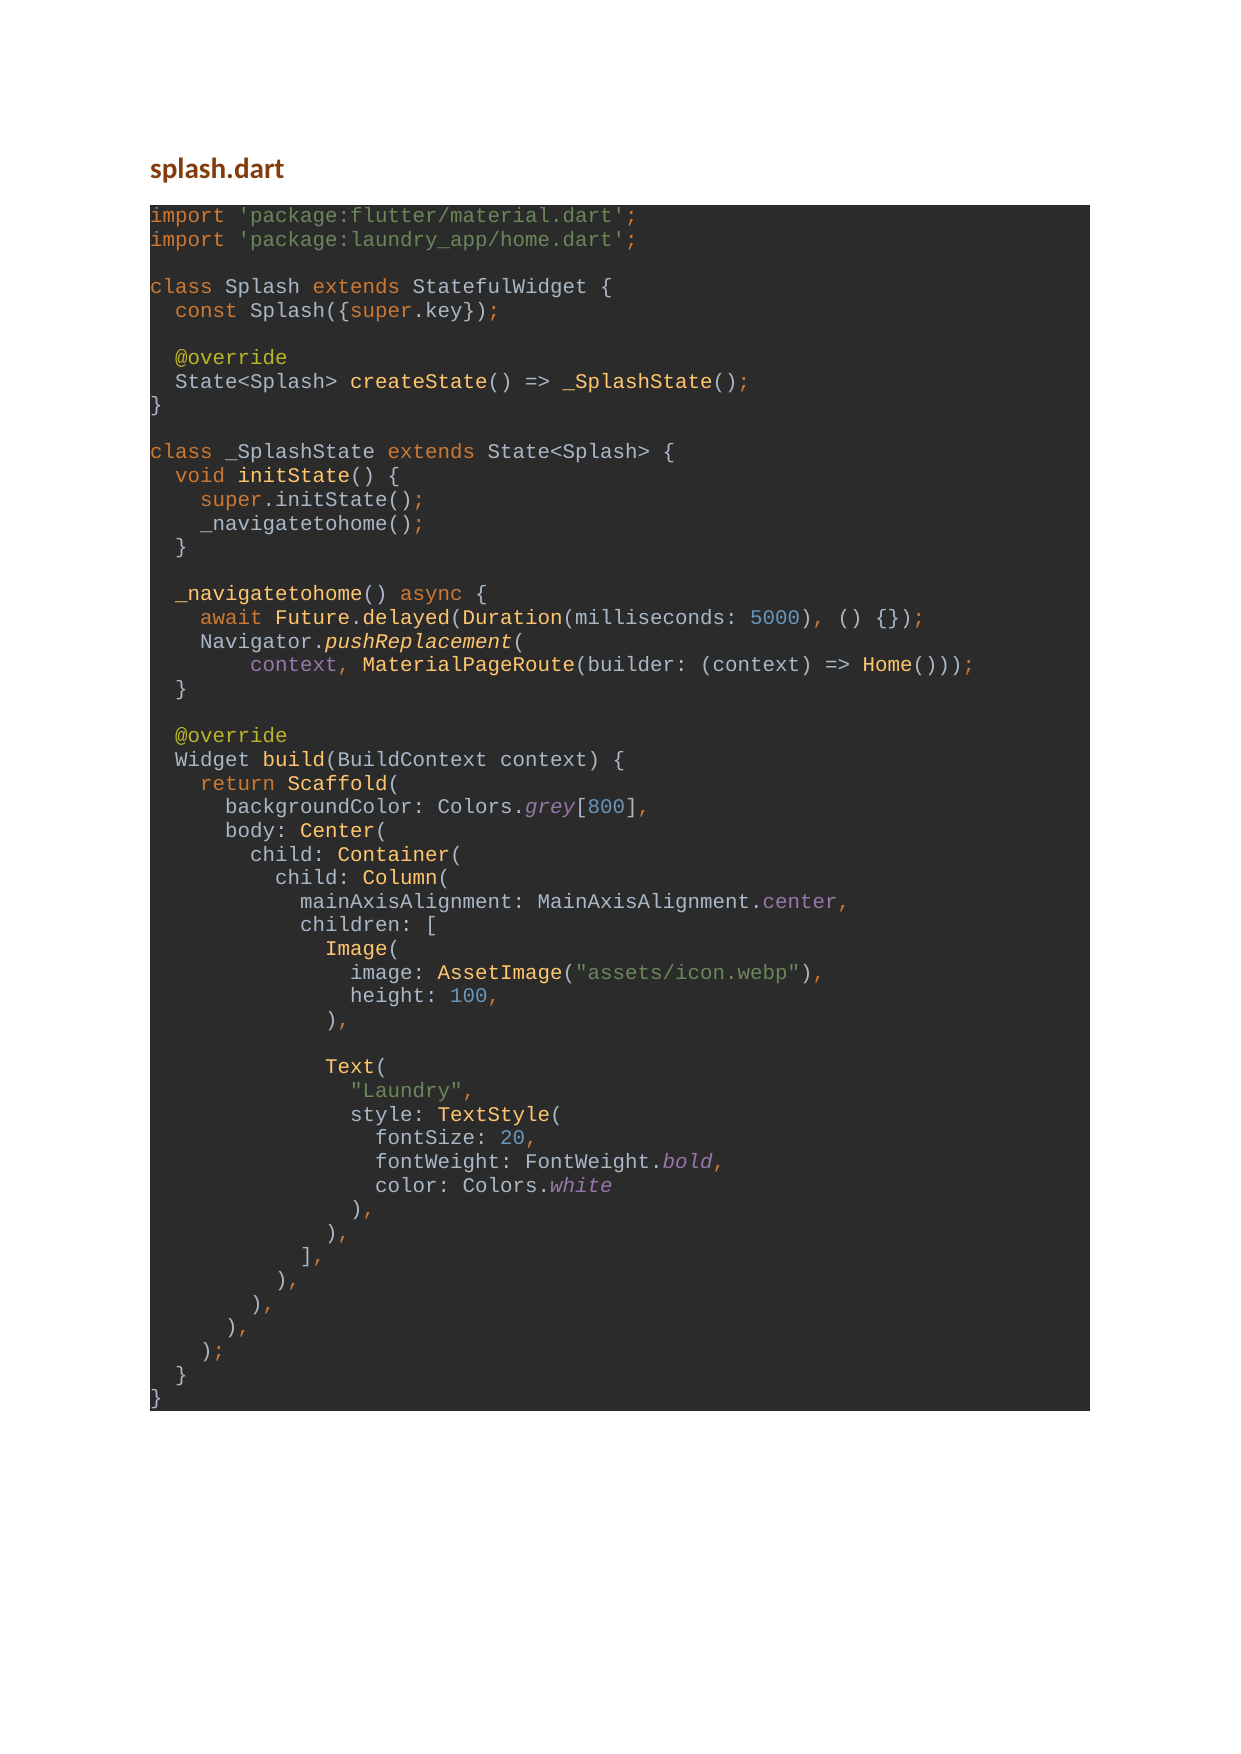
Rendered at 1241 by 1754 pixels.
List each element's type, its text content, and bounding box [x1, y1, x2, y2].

text import 'package:flutter/material.dart'; import 'package:laundry_app/home.dart'; class Splash extends StatefulWidget { const Splash({super.key}); @override State<Splash> createState() => _SplashState(); } class _SplashState extends State<Splash> { void initState() { super.initState(); _navigatetohome(); } _navigatetohome() async { await Future.delayed(Duration(milliseconds: 5000), () {}); Navigator.pushReplacement( context, MaterialPageRoute(builder: (context) => Home())); } @override Widget build(BuildContext context) { return Scaffold( backgroundColor: Colors.grey[800], body: Center( child: Container( child: Column( mainAxisAlignment: MainAxisAlignment.center, children: [ Image( image: AssetImage("assets/icon.webp"), height: 100, ), Text( "Laundry", style: TextStyle( fontSize: 20, fontWeight: FontWeight.bold, color: Colors.white ), ), ], ), ), ), ); } } [150, 205, 1090, 1411]
text splash.dart [150, 150, 1090, 186]
